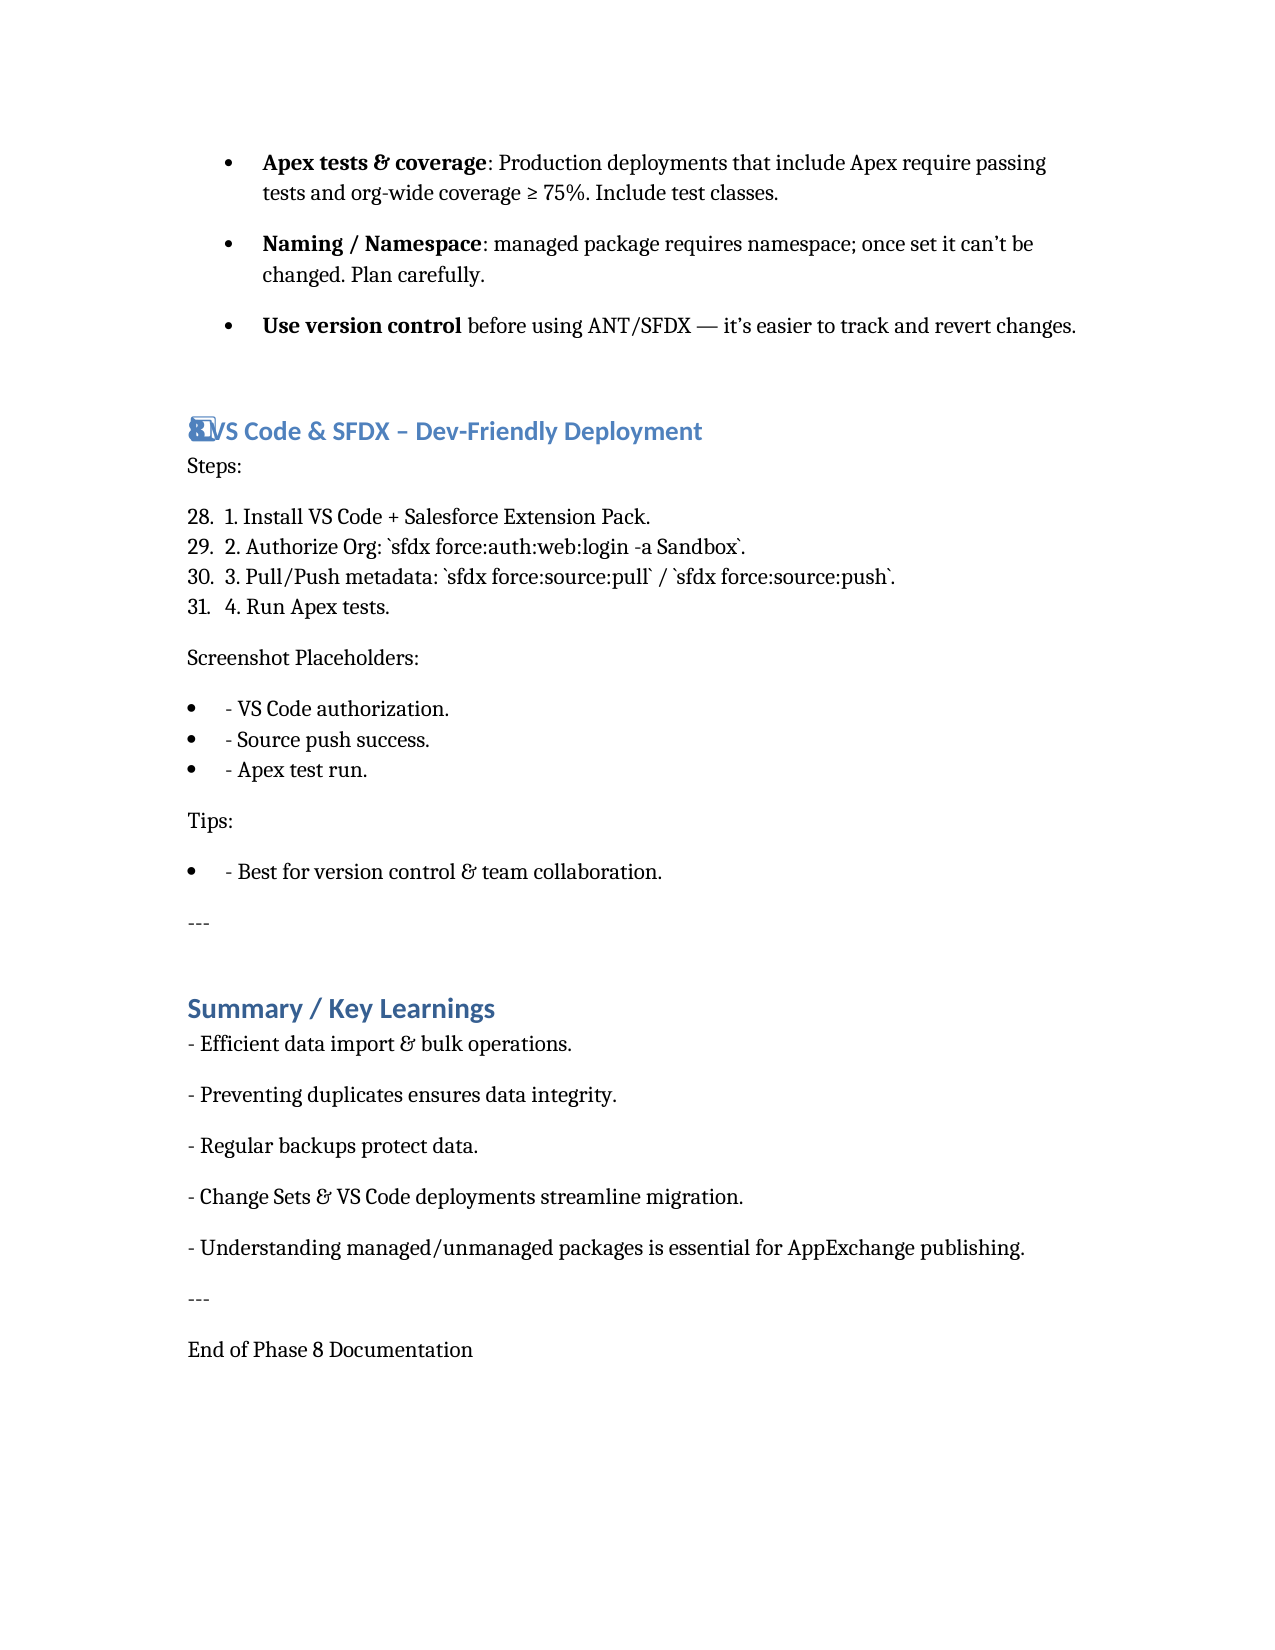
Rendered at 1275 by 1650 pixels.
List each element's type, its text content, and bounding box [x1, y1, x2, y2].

text Tips: [187, 808, 1087, 834]
text - Efficient data import & bulk operations. [187, 1031, 1087, 1057]
list 4. Run Apex tests. [187, 594, 1087, 621]
list - Source push success. [187, 726, 1087, 753]
list 3. Pull/Push metadata: `sfdx force:source:pull` / `sfdx force:source:push`. [187, 564, 1087, 590]
text - Preventing duplicates ensures data integrity. [187, 1082, 1087, 1108]
text - Regular backups protect data. [187, 1133, 1087, 1159]
subtitle Summary / Key Learnings [187, 990, 1087, 1026]
text Screenshot Placeholders: [187, 645, 1087, 672]
text - Understanding managed/unmanaged packages is essential for AppExchange publishing. [187, 1235, 1087, 1261]
list - Apex test run. [187, 757, 1087, 783]
list 1. Install VS Code + Salesforce Extension Pack. [187, 503, 1087, 530]
text Steps: [187, 452, 1087, 479]
text End of Phase 8 Documentation [187, 1337, 1087, 1363]
list Use version control before using ANT/SFDX — it’s easier to track and revert changes. [225, 312, 1087, 339]
subtitle 8️⃣ VS Code & SFDX – Dev-Friendly Deployment [187, 414, 1087, 448]
text - Change Sets & VS Code deployments streamline migration. [187, 1184, 1087, 1210]
list Apex tests & coverage: Production deployments that include Apex require passing tests and org-wide coverage ≥ 75%. Include test classes. [225, 150, 1087, 207]
text --- [187, 1286, 1087, 1312]
list - Best for version control & team collaboration. [187, 859, 1087, 885]
text --- [187, 910, 1087, 936]
list - VS Code authorization. [187, 696, 1087, 723]
list 2. Authorize Org: `sfdx force:auth:web:login -a Sandbox`. [187, 534, 1087, 560]
list Naming / Namespace: managed package requires namespace; once set it can’t be changed. Plan carefully. [225, 231, 1087, 288]
